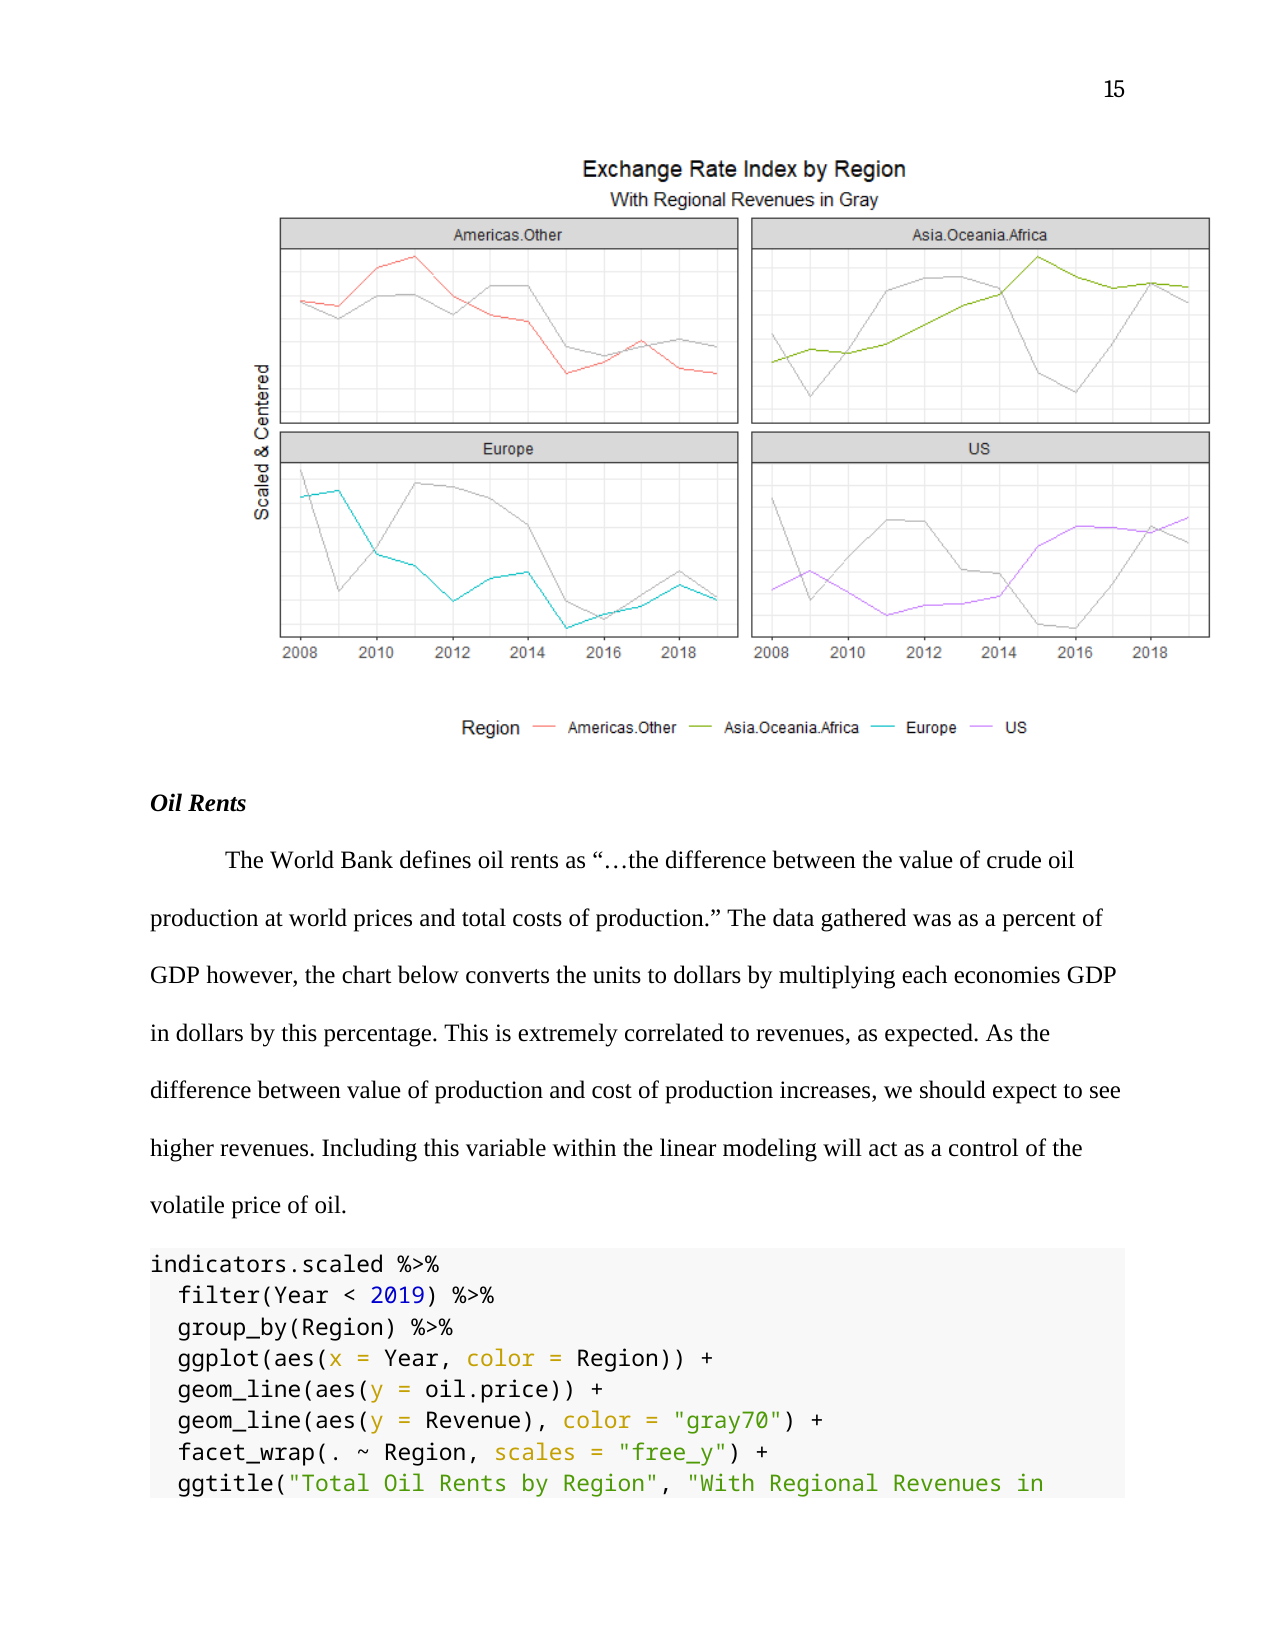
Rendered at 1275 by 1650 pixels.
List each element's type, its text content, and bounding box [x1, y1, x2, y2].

picture [243, 150, 1219, 760]
subtitle Oil Rents [150, 788, 1125, 817]
text The World Bank defines oil rents as “…the difference between the value of crude oil production at world prices and total costs of production.” The data gathered was as a percent of GDP however, the chart below converts the units to dollars by multiplying each economies GDP in dollars by this percentage. This is extremely correlated to revenues, as expected. As the difference between value of production and cost of production increases, we should expect to see higher revenues. Including this variable within the linear modeling will act as a control of the volatile price of oil. [150, 846, 1125, 1219]
